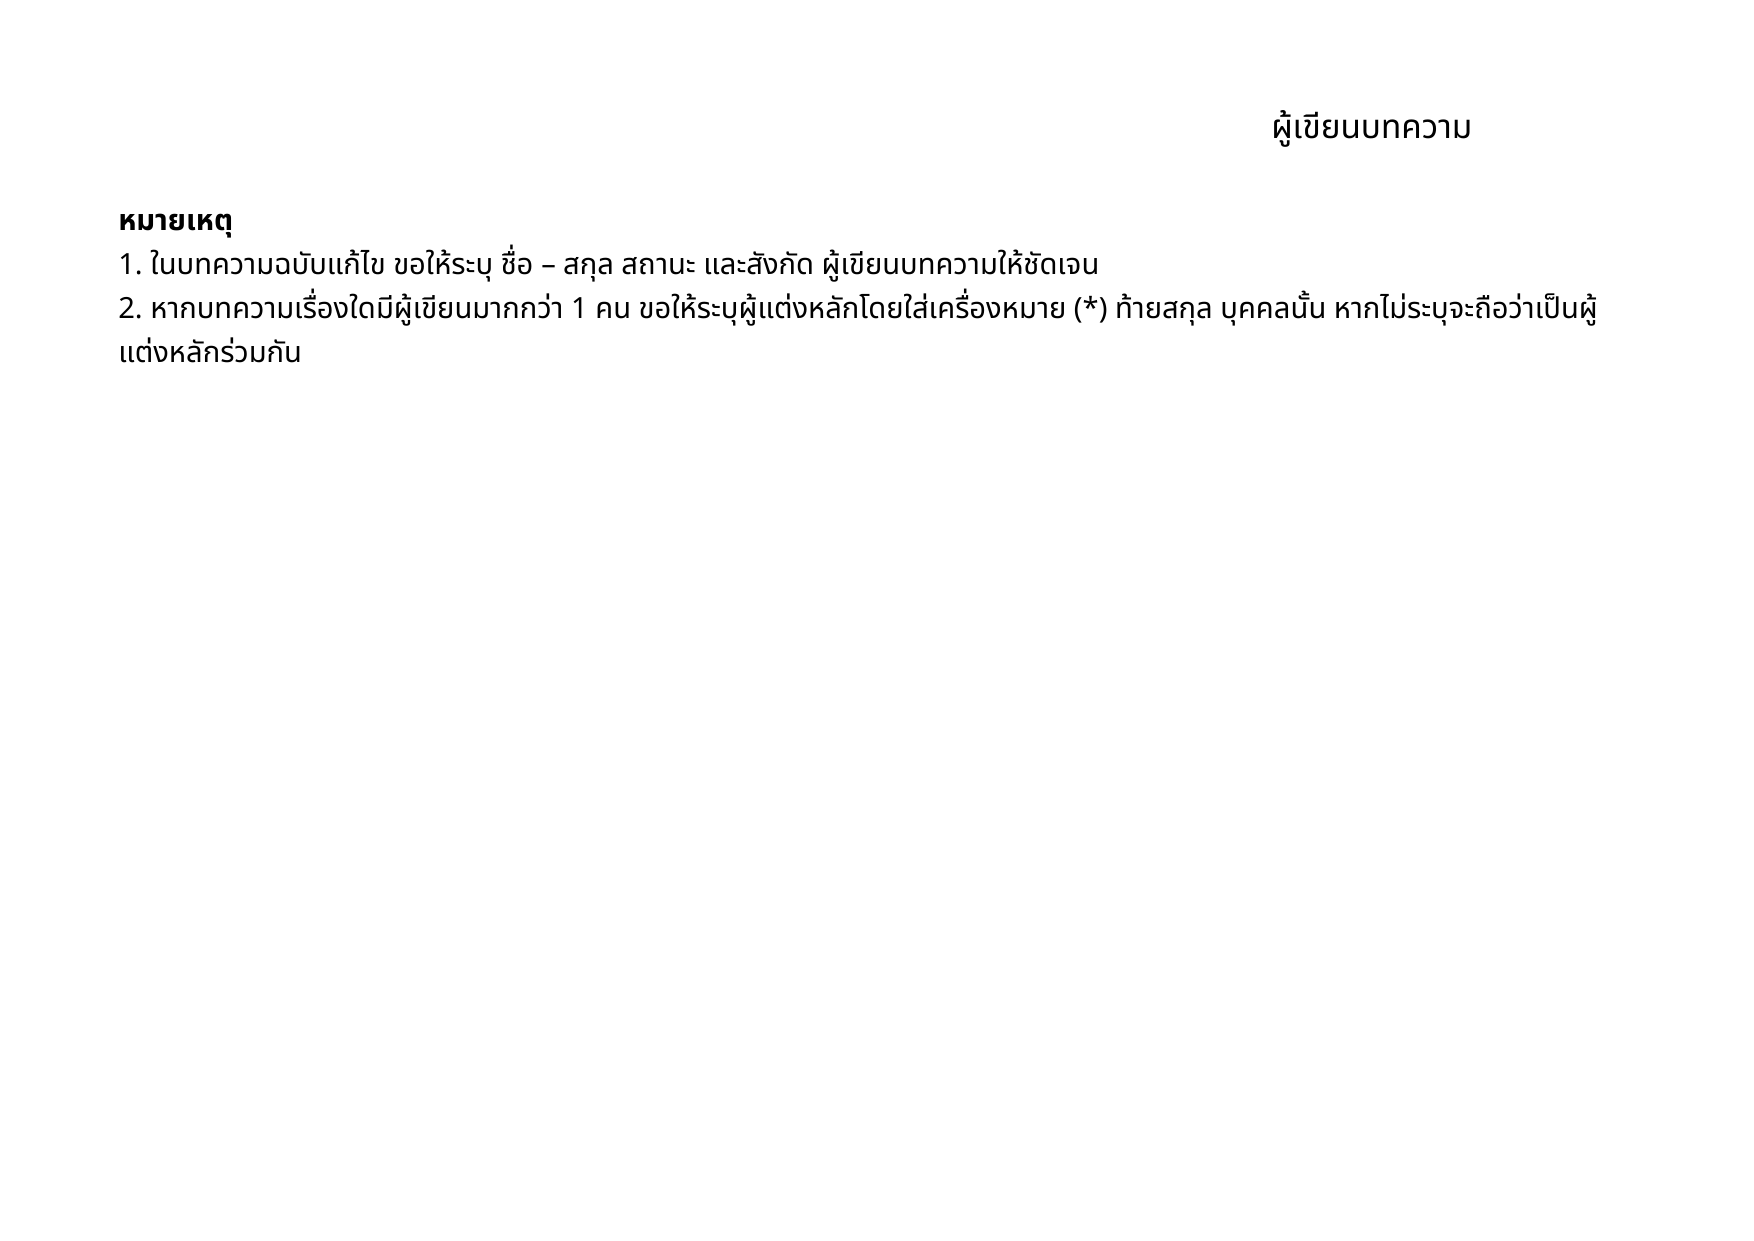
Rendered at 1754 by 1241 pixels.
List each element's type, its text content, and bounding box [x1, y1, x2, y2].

subtitle ผู้เขียนบทความ [1107, 103, 1636, 154]
text หมายเหตุ [118, 199, 1636, 243]
text 1. ในบทความฉบับแก้ไข ขอให้ระบุ ชื่อ – สกุล สถานะ และสังกัด ผู้เขียนบทความให้ชัดเจน [118, 243, 1636, 288]
text 2. หากบทความเรื่องใดมีผู้เขียนมากกว่า 1 คน ขอให้ระบุผู้แต่งหลักโดยใส่เครื่องหมาย (*) ท้ายสกุล บุคคลนั้น หากไม่ระบุจะถือว่าเป็นผู้แต่งหลักร่วมกัน [118, 288, 1636, 376]
